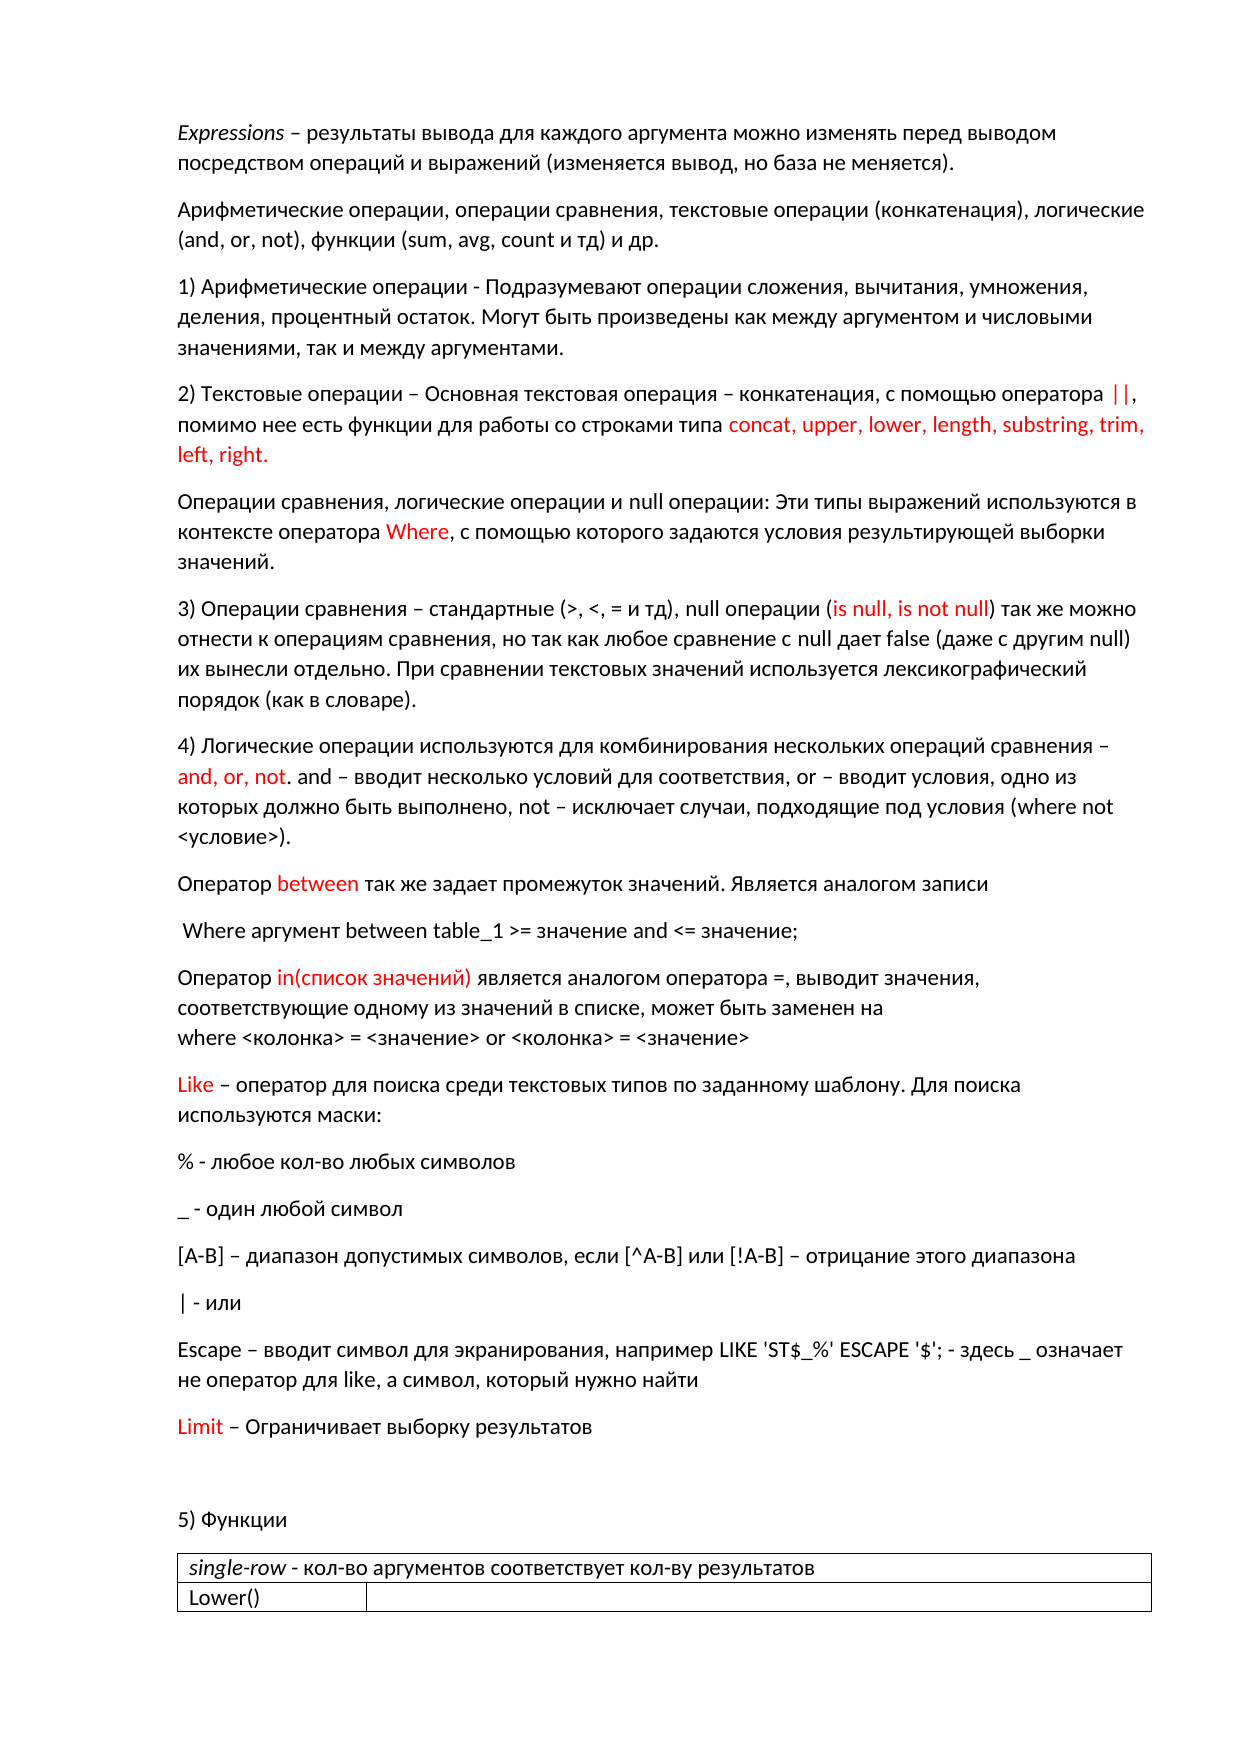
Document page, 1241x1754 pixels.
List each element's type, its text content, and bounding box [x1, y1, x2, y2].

text Оператор in(список значений) является аналогом оператора =, выводит значения, соответствующие одному из значений в списке, может быть заменен на where <колонка> = <значение> or <колонка> = <значение> [177, 963, 1152, 1051]
text Like – оператор для поиска среди текстовых типов по заданному шаблону. Для поиска используются маски: [177, 1070, 1152, 1128]
text [A-B] – диапазон допустимых символов, если [^A-B] или [!A-B] – отрицание этого диапазона [177, 1241, 1152, 1269]
text Операции сравнения, логические операции и null операции: Эти типы выражений используются в контексте оператора Where, с помощью которого задаются условия результирующей выборки значений. [177, 487, 1152, 575]
text | - или [177, 1288, 1152, 1316]
text Expressions – результаты вывода для каждого аргумента можно изменять перед выводом посредством операций и выражений (изменяется вывод, но база не меняется). [177, 118, 1152, 176]
text 4) Логические операции используются для комбинирования нескольких операций сравнения – and, or, not. and – вводит несколько условий для соответствия, or – вводит условия, одно из которых должно быть выполнено, not – исключает случаи, подходящие под условия (where not <условие>). [177, 732, 1152, 850]
text 5) Функции [177, 1506, 1152, 1534]
text 2) Текстовые операции – Основная текстовая операция – конкатенация, с помощью оператора ||, помимо нее есть функции для работы со строками типа concat, upper, lower, length, substring, trim, left, right. [177, 379, 1152, 468]
text 3) Операции сравнения – стандартные (>, <, = и тд), null операции (is null, is not null) так же можно отнести к операциям сравнения, но так как любое сравнение с null дает false (даже с другим null) их вынесли отдельно. При сравнении текстовых значений используется лексикографический порядок (как в словаре). [177, 594, 1152, 713]
table_cell Lower() [178, 1583, 366, 1611]
table_header single-row - кол-во аргументов соответствует кол-ву результатов [178, 1554, 1151, 1582]
text % - любое кол-во любых символов [177, 1147, 1152, 1175]
text Escape – вводит символ для экранирования, например LIKE 'ST$_%' ESCAPE '$'; - здесь _ означает не оператор для like, а символ, который нужно найти [177, 1335, 1152, 1393]
text Оператор between так же задает промежуток значений. Является аналогом записи [177, 869, 1152, 897]
text Арифметические операции, операции сравнения, текстовые операции (конкатенация), логические (and, or, not), функции (sum, avg, count и тд) и др. [177, 195, 1152, 253]
text _ - один любой символ [177, 1194, 1152, 1222]
text Limit – Ограничивает выборку результатов [177, 1412, 1152, 1440]
text 1) Арифметические операции - Подразумевают операции сложения, вычитания, умножения, деления, процентный остаток. Могут быть произведены как между аргументом и числовыми значениями, так и между аргументами. [177, 272, 1152, 361]
table_cell [367, 1583, 1151, 1611]
text Where аргумент between table_1 >= значение and <= значение; [177, 916, 1152, 944]
